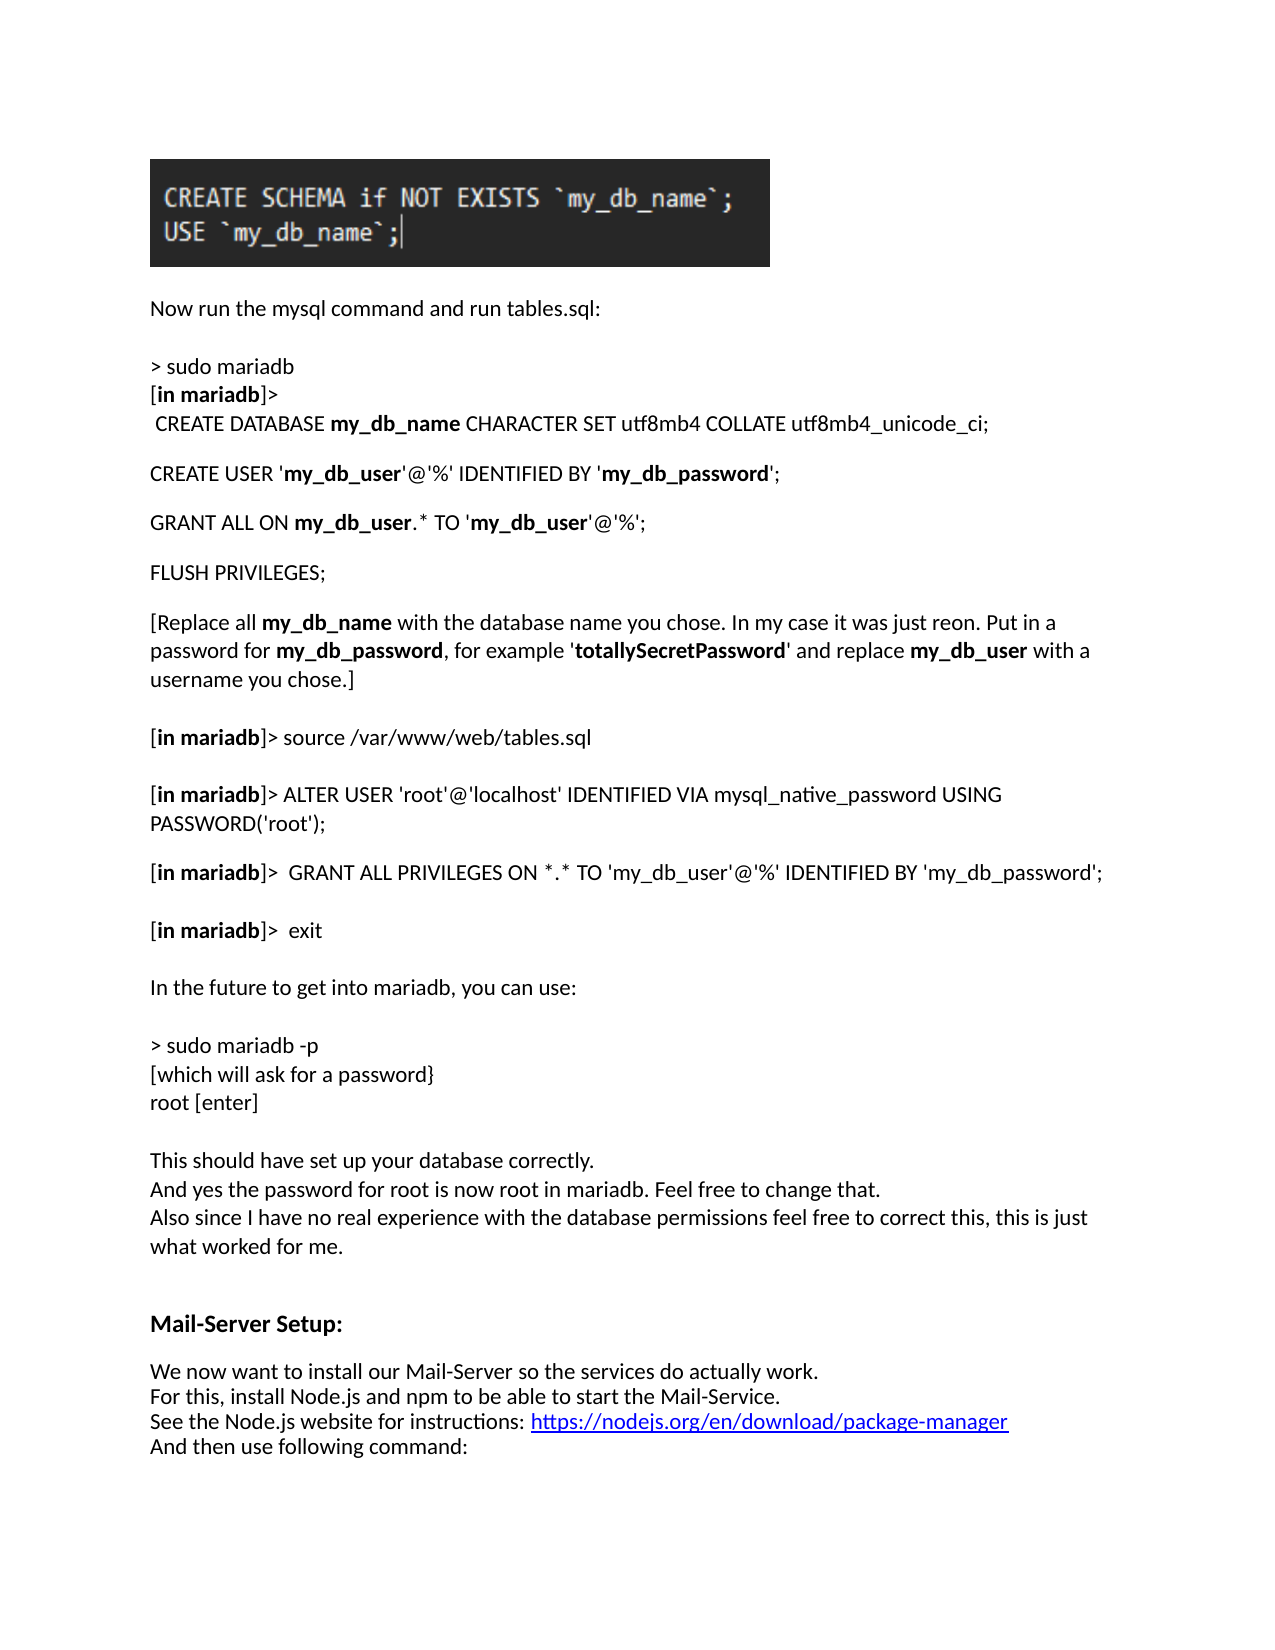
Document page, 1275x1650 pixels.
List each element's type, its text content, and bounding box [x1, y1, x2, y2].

text GRANT ALL ON my_db_user.* TO 'my_db_user'@'%'; [150, 508, 1125, 537]
text Mail-Server Setup: [150, 1310, 1125, 1339]
text [in mariadb]> GRANT ALL PRIVILEGES ON *.* TO 'my_db_user'@'%' IDENTIFIED BY 'my_db_password'; [in mariadb]> exit In the future to get into mariadb, you can use: > sudo mariadb -p [which will ask for a password} root [enter] This should have set up your database correctly. And yes the password for root is now root in mariadb. Feel free to change that. Also since I have no real experience with the database permissions feel free to correct this, this is just what worked for me. [150, 858, 1125, 1289]
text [150, 150, 1125, 437]
text CREATE USER 'my_db_user'@'%' IDENTIFIED BY 'my_db_password'; [150, 458, 1125, 487]
text [Replace all my_db_name with the database name you chose. In my case it was just reon. Put in a password for my_db_password, for example 'totallySecretPassword' and replace my_db_user with a username you chose.] [in mariadb]> source /var/www/web/tables.sql [in mariadb]> ALTER USER 'root'@'localhost' IDENTIFIED VIA mysql_native_password USING PASSWORD('root'); [150, 607, 1125, 837]
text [150, 1359, 1125, 1484]
text FLUSH PRIVILEGES; [150, 557, 1125, 586]
